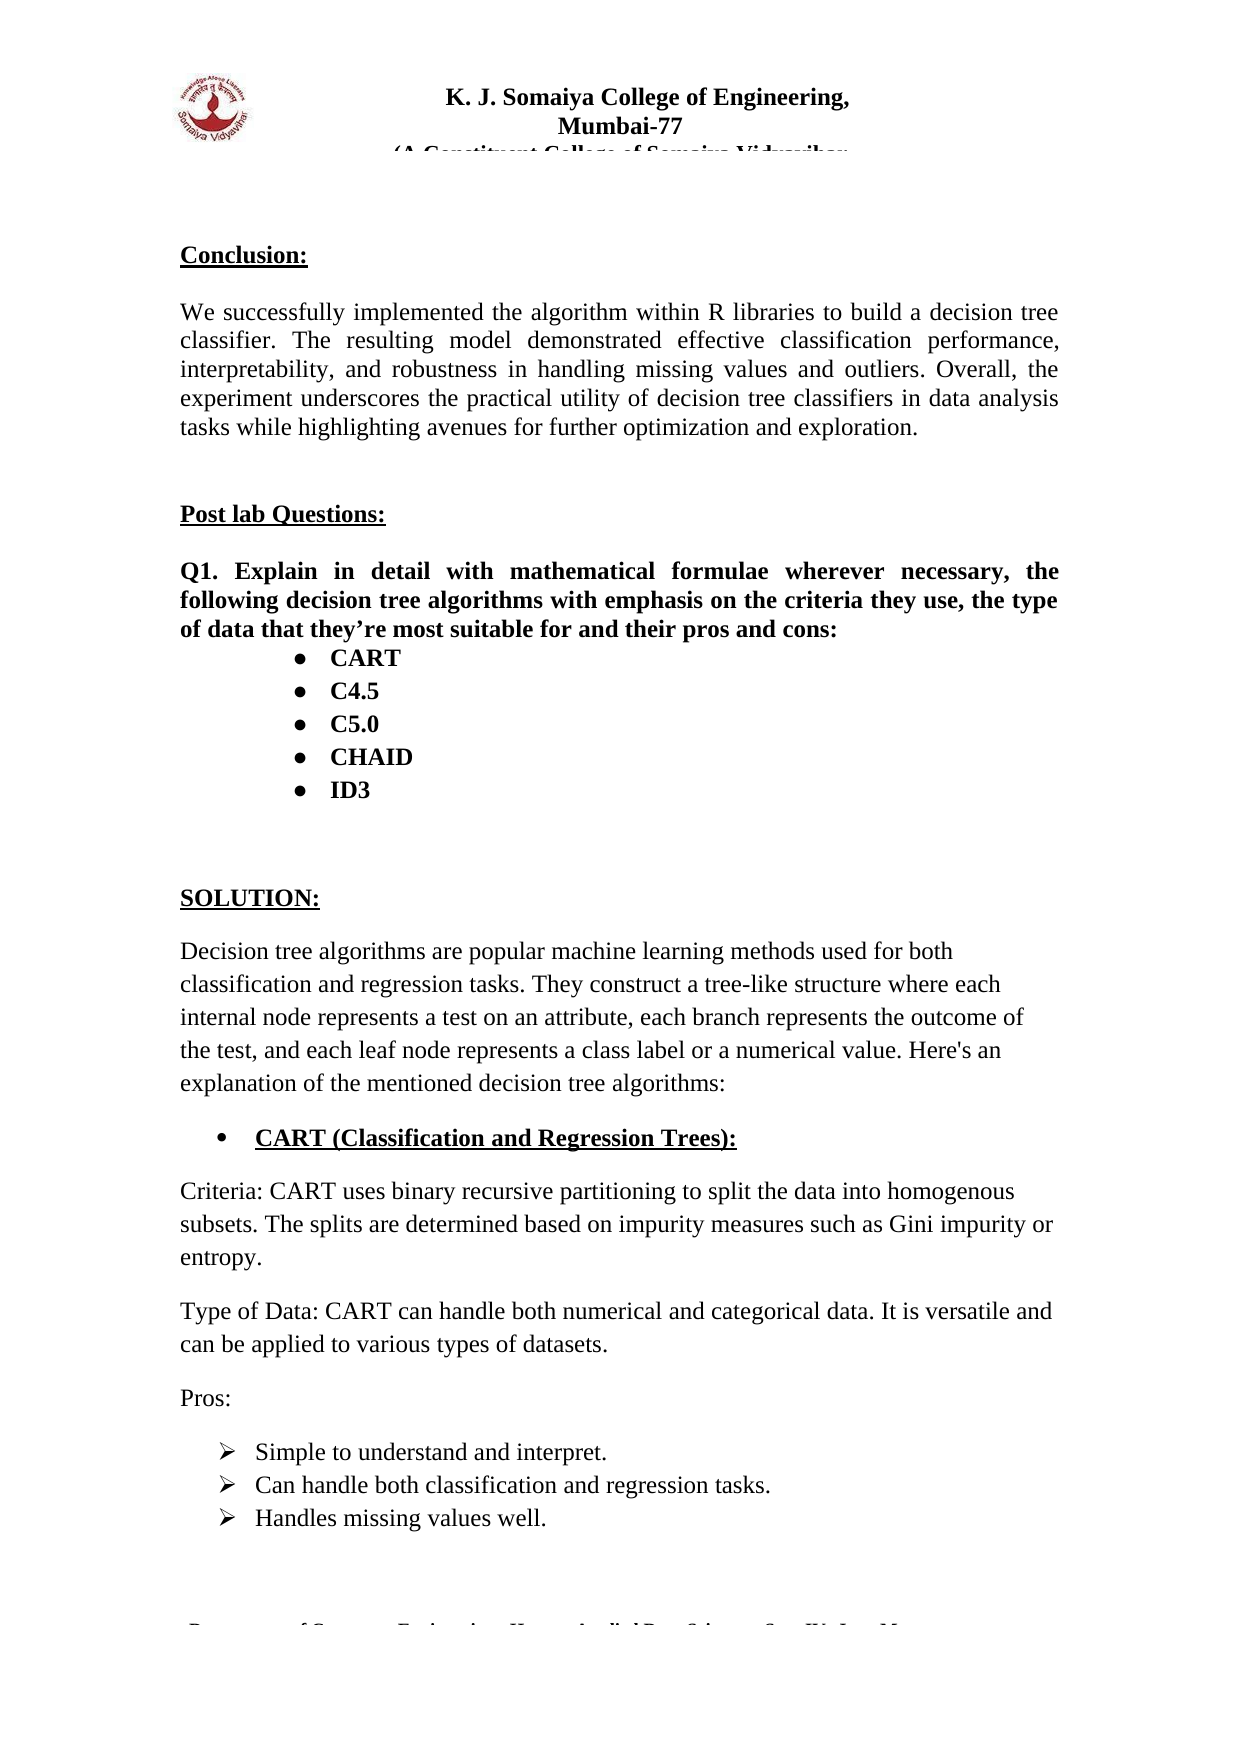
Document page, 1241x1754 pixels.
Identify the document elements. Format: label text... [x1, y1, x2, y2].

subtitle CART [292, 643, 1092, 671]
text We successfully implemented the algorithm within R libraries to build a decision tree classifier. The resulting model demonstrated effective classification performance, interpretability, and robustness in handling missing values and outliers. Overall, the experiment underscores the practical utility of decision tree classifiers in data analysis tasks while highlighting avenues for further optimization and exploration. [180, 297, 1060, 441]
text Q1. Explain in detail with mathematical formulae wherever necessary, the following decision tree algorithms with emphasis on the criteria they use, the type of data that they’re most suitable for and their pros and cons: [180, 556, 1059, 642]
list CHAID [292, 742, 1092, 771]
text Criteria: CART uses binary recursive partitioning to split the data into homogenous subsets. The splits are determined based on impurity measures such as Gini impurity or entropy. [180, 1176, 1055, 1271]
list Can handle both classification and regression tasks. [217, 1470, 1092, 1499]
text Pros: [180, 1383, 1092, 1412]
list Handles missing values well. [217, 1503, 1092, 1532]
subtitle Post lab Questions: [180, 499, 1092, 527]
list Simple to understand and interpret. [217, 1437, 1092, 1466]
subtitle CART (Classification and Regression Trees): [217, 1123, 1092, 1151]
text Type of Data: CART can handle both numerical and categorical data. It is versatile and can be applied to various types of datasets. [180, 1296, 1054, 1358]
list C4.5 [292, 676, 1092, 704]
subtitle C5.0 [292, 709, 1092, 738]
subtitle ID3 [292, 775, 1092, 804]
picture [172, 73, 254, 143]
text Conclusion: [180, 240, 1092, 269]
text Decision tree algorithms are popular machine learning methods used for both classification and regression tasks. They construct a tree-like structure where each internal node represents a test on an attribute, each branch represents the outcome of the test, and each leaf node represents a class label or a numerical value. Here's an explanation of the mentioned decision tree algorithms: [180, 936, 1026, 1097]
text SOLUTION: [180, 883, 1092, 911]
